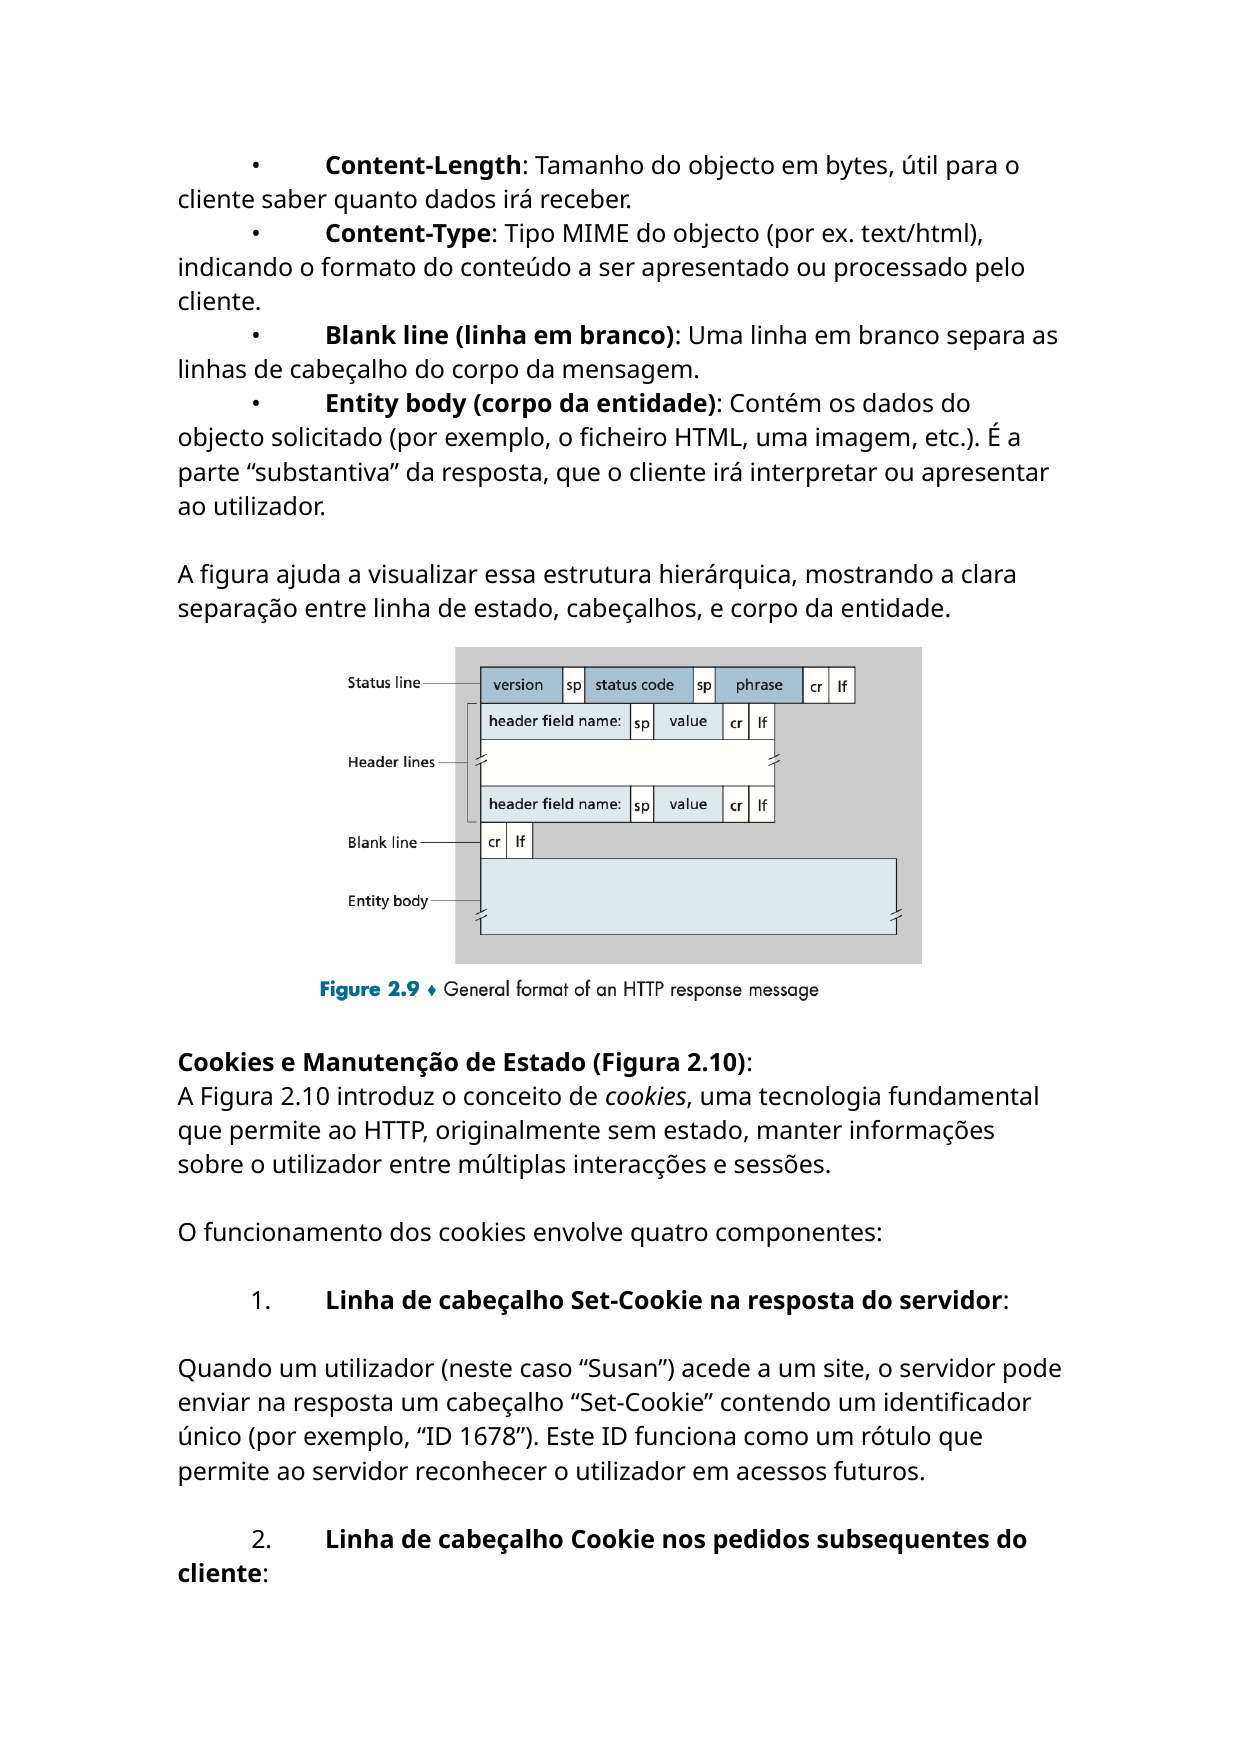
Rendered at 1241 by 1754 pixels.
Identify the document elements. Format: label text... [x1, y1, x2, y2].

text • Entity body (corpo da entidade): Contém os dados do objecto solicitado (por exemplo, o ficheiro HTML, uma imagem, etc.). É a parte “substantiva” da resposta, que o cliente irá interpretar ou apresentar ao utilizador. [177, 386, 1063, 522]
text A Figura 2.10 introduz o conceito de cookies, uma tecnologia fundamental que permite ao HTTP, originalmente sem estado, manter informações sobre o utilizador entre múltiplas interacções e sessões. [177, 1078, 1063, 1181]
text Quando um utilizador (neste caso “Susan”) acede a um site, o servidor pode enviar na resposta um cabeçalho “Set-Cookie” contendo um identificador único (por exemplo, “ID 1678”). Este ID funciona como um rótulo que permite ao servidor reconhecer o utilizador em acessos futuros. [177, 1351, 1063, 1487]
text • Content-Length: Tamanho do objecto em bytes, útil para o cliente saber quanto dados irá receber. [177, 148, 1063, 216]
text A figura ajuda a visualizar essa estrutura hierárquica, mostrando a clara separação entre linha de estado, cabeçalhos, e corpo da entidade. [177, 556, 1063, 624]
text • Blank line (linha em branco): Uma linha em branco separa as linhas de cabeçalho do corpo da mensagem. [177, 318, 1063, 386]
picture [303, 624, 937, 1011]
list Linha de cabeçalho Set-Cookie na resposta do servidor: [250, 1283, 1063, 1317]
text 2. Linha de cabeçalho Cookie nos pedidos subsequentes do cliente: [177, 1521, 1063, 1589]
text • Content-Type: Tipo MIME do objecto (por ex. text/html), indicando o formato do conteúdo a ser apresentado ou processado pelo cliente. [177, 216, 1063, 318]
text Cookies e Manutenção de Estado (Figura 2.10): [177, 1044, 1063, 1078]
text O funcionamento dos cookies envolve quatro componentes: [177, 1215, 1063, 1249]
